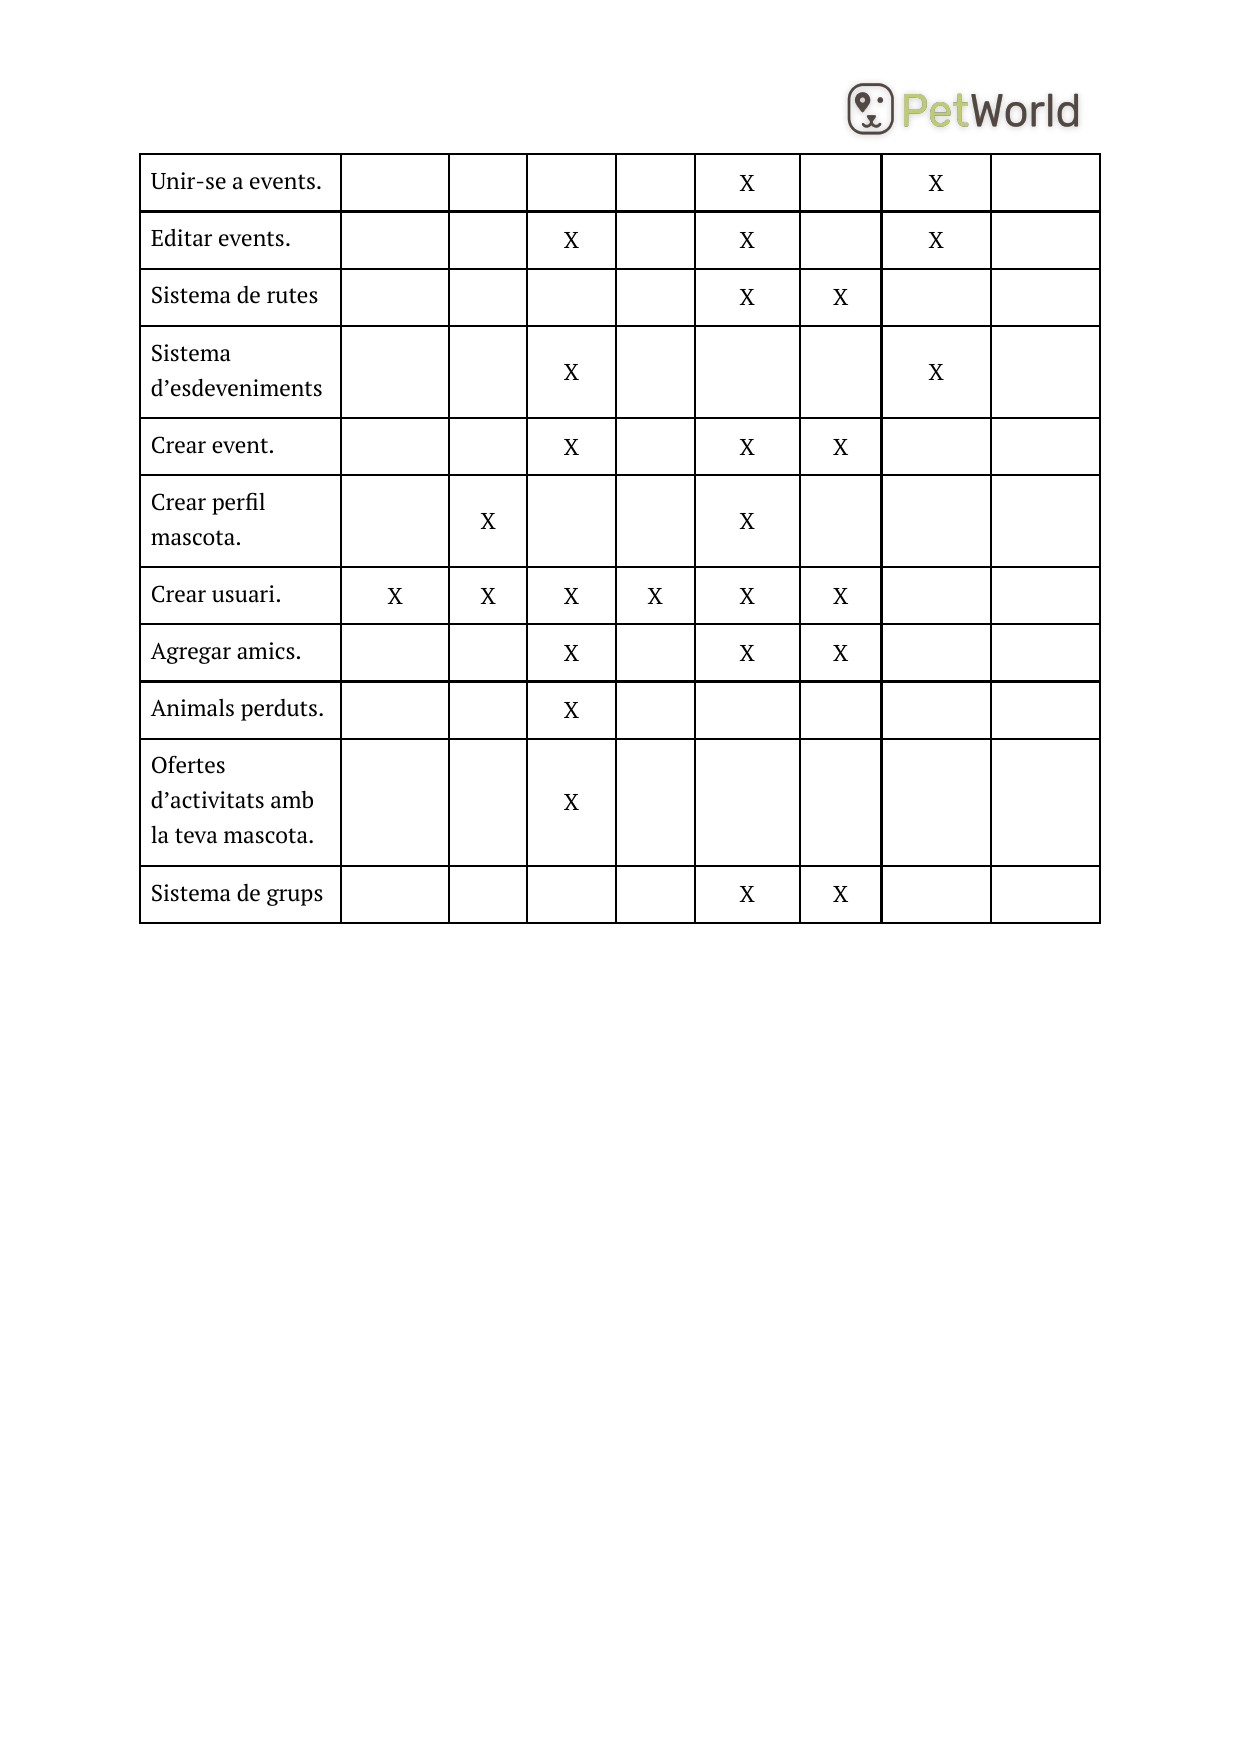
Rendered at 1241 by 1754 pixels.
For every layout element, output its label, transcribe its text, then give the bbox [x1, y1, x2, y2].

table_cell [617, 327, 694, 417]
table_cell [450, 683, 526, 738]
table_cell [450, 740, 526, 864]
table_cell [992, 625, 1099, 680]
table_cell [801, 476, 880, 566]
table_cell [617, 155, 694, 210]
table_cell Crear event. [141, 419, 340, 474]
table_cell [617, 213, 694, 267]
table_cell X [450, 568, 526, 623]
table_cell X [883, 155, 990, 210]
table_cell X [528, 683, 615, 738]
table_cell [696, 740, 799, 864]
table_cell Sistema de grups [141, 867, 340, 922]
table_cell [801, 327, 880, 417]
table_cell [450, 270, 526, 325]
table_cell [342, 270, 448, 325]
table_cell X [528, 213, 615, 267]
table_cell Sistema de rutes [141, 270, 340, 325]
table_cell X [696, 270, 799, 325]
table_cell [528, 867, 615, 922]
table_cell [617, 683, 694, 738]
table_cell X [696, 568, 799, 623]
table_cell [883, 625, 990, 680]
table_cell Ofertes d’activitats amb la teva mascota. [141, 740, 340, 864]
table_cell [883, 740, 990, 864]
table_cell X [696, 213, 799, 267]
table_cell [342, 867, 448, 922]
table_cell [342, 683, 448, 738]
table_cell X [696, 155, 799, 210]
table_cell [992, 270, 1099, 325]
table_cell Editar events. [141, 213, 340, 267]
table_cell X [696, 867, 799, 922]
table_cell [450, 327, 526, 417]
table_cell [801, 683, 880, 738]
table_cell [801, 155, 880, 210]
table_cell [342, 740, 448, 864]
table_cell X [696, 476, 799, 566]
table_cell [801, 740, 880, 864]
table_cell X [801, 419, 880, 474]
table_cell X [528, 740, 615, 864]
table_cell [992, 476, 1099, 566]
table_cell [883, 419, 990, 474]
table_cell X [528, 327, 615, 417]
table_cell [450, 419, 526, 474]
table_cell [617, 419, 694, 474]
table_cell [450, 625, 526, 680]
table_cell [528, 476, 615, 566]
table_cell [696, 327, 799, 417]
table_cell [992, 213, 1099, 267]
table_cell X [342, 568, 448, 623]
table_cell X [883, 213, 990, 267]
table_cell X [528, 419, 615, 474]
table_cell [883, 270, 990, 325]
table_cell [342, 625, 448, 680]
table_cell [450, 867, 526, 922]
table_cell [342, 155, 448, 210]
table_cell [992, 683, 1099, 738]
table_cell [342, 213, 448, 267]
table_cell [992, 867, 1099, 922]
table_cell [992, 740, 1099, 864]
table_cell Animals perduts. [141, 683, 340, 738]
table_cell [883, 867, 990, 922]
table_cell [883, 568, 990, 623]
table_cell X [883, 327, 990, 417]
table_cell Sistema d’esdeveniments [141, 327, 340, 417]
table_cell [801, 213, 880, 267]
table_cell [992, 327, 1099, 417]
table_cell [342, 419, 448, 474]
table_cell [617, 740, 694, 864]
table_cell X [528, 568, 615, 623]
table_cell Unir-se a events. [141, 155, 340, 210]
table_cell Agregar amics. [141, 625, 340, 680]
table_cell X [450, 476, 526, 566]
table_cell Crear usuari. [141, 568, 340, 623]
table_cell Crear perfil mascota. [141, 476, 340, 566]
table_cell X [801, 270, 880, 325]
table_cell X [801, 867, 880, 922]
table_cell [528, 270, 615, 325]
table_cell [617, 625, 694, 680]
table_cell [528, 155, 615, 210]
table_cell X [801, 625, 880, 680]
table_cell [883, 683, 990, 738]
table_cell [342, 476, 448, 566]
table_cell [696, 683, 799, 738]
table_cell [992, 419, 1099, 474]
table_cell [617, 867, 694, 922]
table_cell [342, 327, 448, 417]
table_cell X [696, 625, 799, 680]
table_cell [450, 213, 526, 267]
table_cell [450, 155, 526, 210]
table_cell X [528, 625, 615, 680]
picture [838, 75, 1091, 150]
table_cell [992, 568, 1099, 623]
table_cell X [696, 419, 799, 474]
table_cell [883, 476, 990, 566]
table_cell [617, 270, 694, 325]
table_cell [992, 155, 1099, 210]
table_cell [617, 476, 694, 566]
table_cell X [801, 568, 880, 623]
table_cell X [617, 568, 694, 623]
